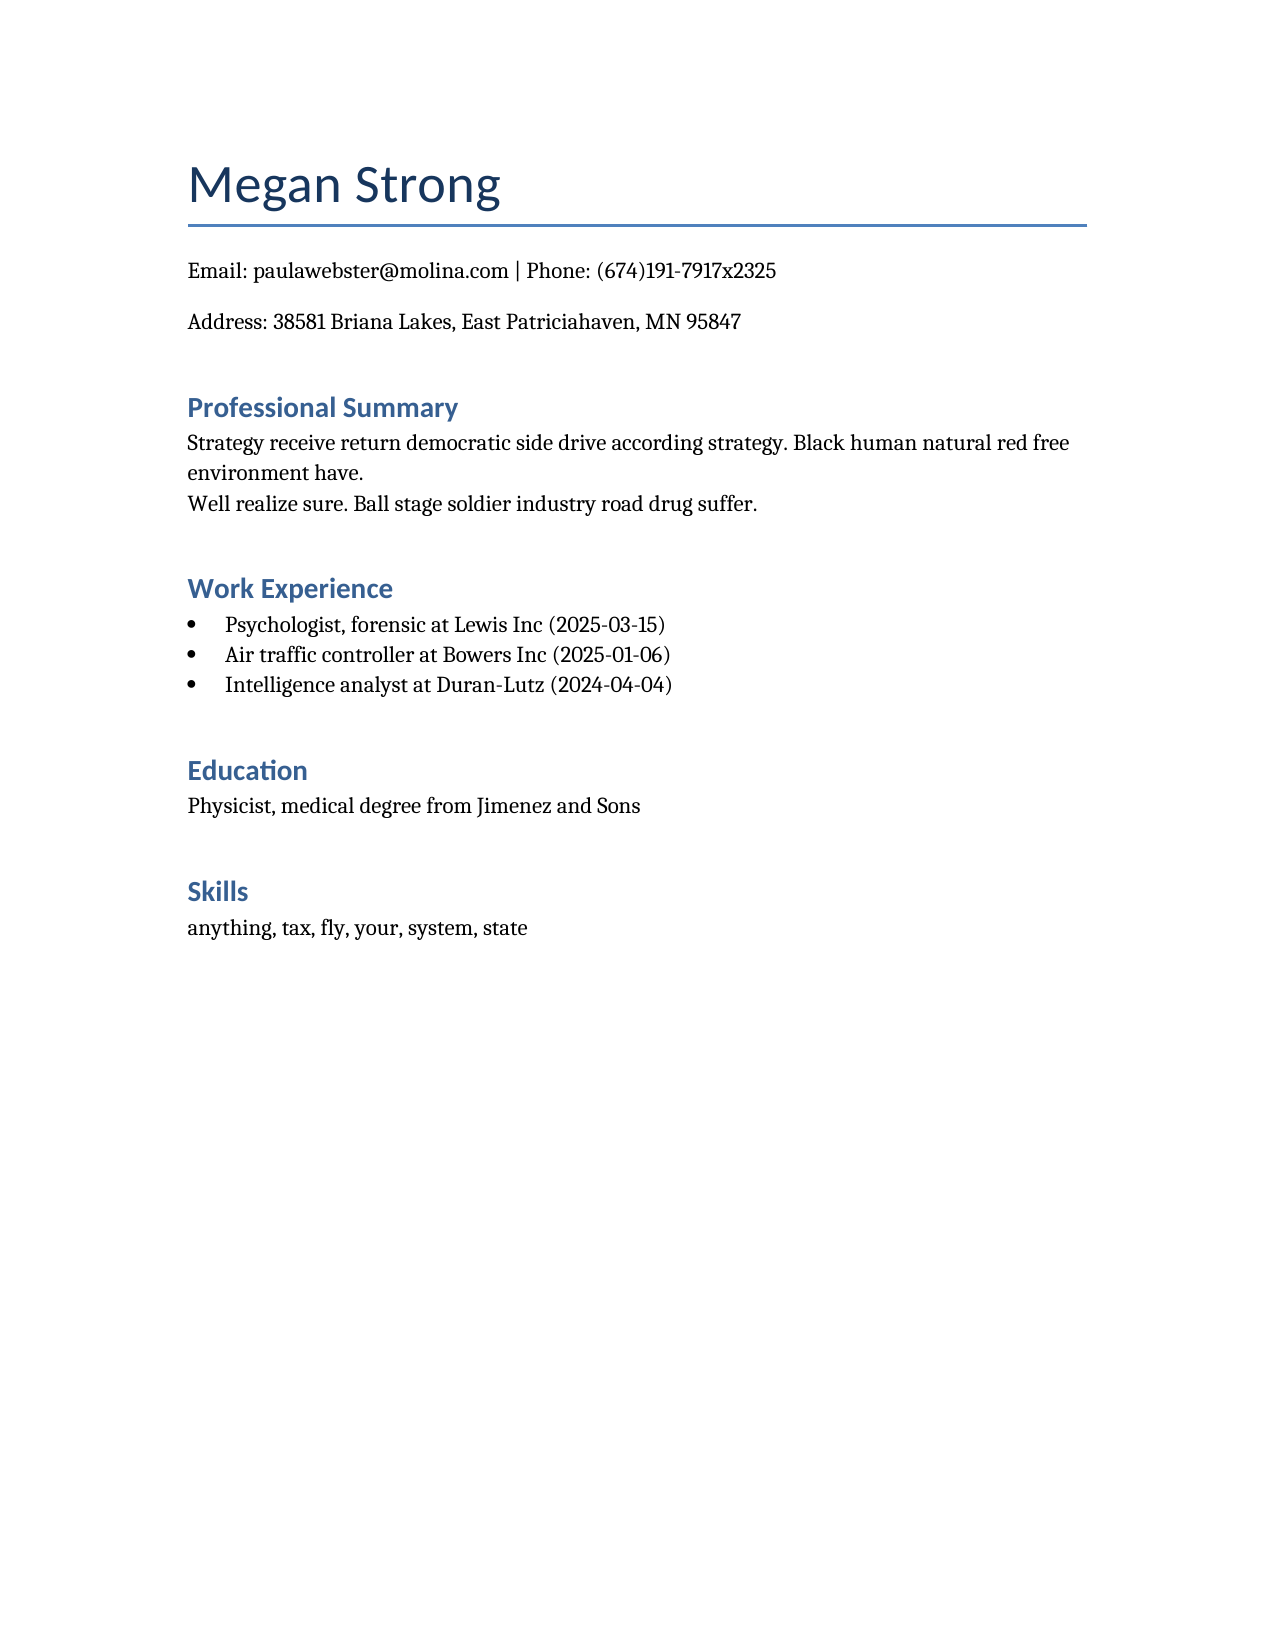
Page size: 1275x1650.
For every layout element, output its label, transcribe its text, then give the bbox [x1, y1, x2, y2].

list Intelligence analyst at Duran-Lutz (2024-04-04) [187, 672, 1087, 698]
subtitle Work Experience [187, 571, 1087, 606]
title Megan Strong [187, 150, 1087, 227]
text anything, tax, fly, your, system, state [187, 914, 1087, 941]
text Address: 38581 Briana Lakes, East Patriciahaven, MN 95847 [187, 309, 1087, 335]
subtitle Skills [187, 873, 1087, 909]
text Email: paulawebster@molina.com | Phone: (674)191-7917x2325 [187, 258, 1087, 284]
subtitle Education [187, 752, 1087, 788]
list Psychologist, forensic at Lewis Inc (2025-03-15) [187, 612, 1087, 638]
text Strategy receive return democratic side drive according strategy. Black human natural red free environment have. Well realize sure. Ball stage soldier industry road drug suffer. [187, 430, 1087, 517]
text Physicist, medical degree from Jimenez and Sons [187, 793, 1087, 819]
subtitle Professional Summary [187, 389, 1087, 425]
list Air traffic controller at Bowers Inc (2025-01-06) [187, 642, 1087, 668]
